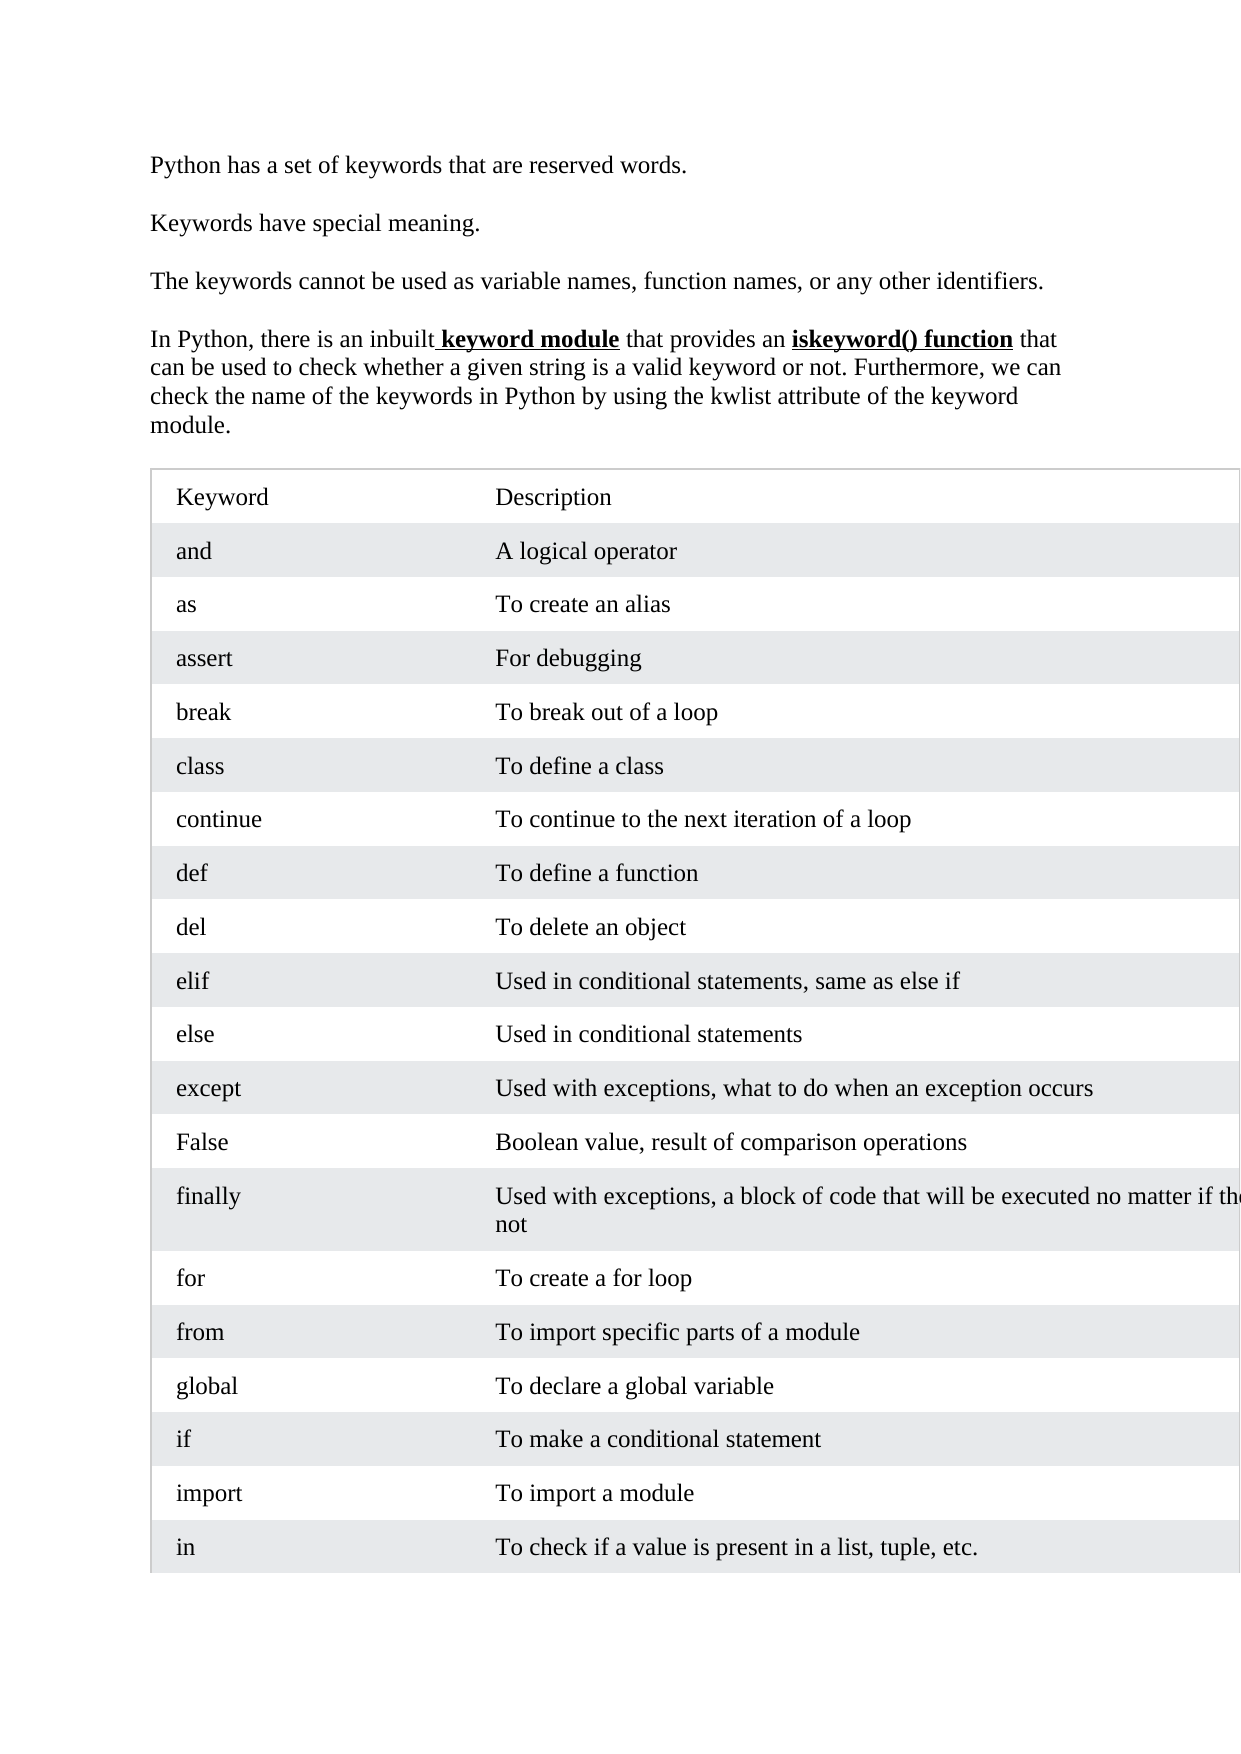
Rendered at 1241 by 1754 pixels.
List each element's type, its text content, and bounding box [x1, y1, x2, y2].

table_cell To make a conditional statement [483, 1412, 1239, 1466]
table_cell def [152, 846, 483, 899]
table_cell break [152, 685, 483, 738]
table_cell and [152, 523, 483, 577]
table_cell To break out of a loop [483, 685, 1239, 738]
table_cell A logical operator [483, 523, 1239, 577]
table_cell To check if a value is present in a list, tuple, etc. [483, 1520, 1239, 1573]
table_cell Used in conditional statements, same as else if [483, 953, 1239, 1007]
table_cell To continue to the next iteration of a loop [483, 792, 1239, 846]
table_cell if [152, 1412, 483, 1466]
table_cell del [152, 900, 483, 953]
table_cell To define a class [483, 738, 1239, 792]
table_cell elif [152, 953, 483, 1007]
table_cell Used with exceptions, what to do when an exception occurs [483, 1061, 1239, 1114]
table_cell To define a function [483, 846, 1239, 899]
table_cell To create an alias [483, 577, 1239, 631]
table_cell To delete an object [483, 900, 1239, 953]
table_cell To import specific parts of a module [483, 1305, 1239, 1358]
text The keywords cannot be used as variable names, function names, or any other identifiers. [150, 266, 1090, 294]
table_cell finally [152, 1168, 483, 1251]
table_cell class [152, 738, 483, 792]
table_cell from [152, 1305, 483, 1358]
text Python has a set of keywords that are reserved words. [150, 150, 1090, 179]
table_cell To declare a global variable [483, 1358, 1239, 1412]
table_cell import [152, 1466, 483, 1519]
table_cell except [152, 1061, 483, 1114]
text In Python, there is an inbuilt keyword module that provides an iskeyword() function that can be used to check whether a given string is a valid keyword or not. Furthermore, we can check the name of the keywords in Python by using the kwlist attribute of the keyword module. [150, 324, 1090, 439]
table_cell To create a for loop [483, 1251, 1239, 1304]
table_cell in [152, 1520, 483, 1573]
table_header Keyword [152, 470, 483, 523]
table_header Description [483, 470, 1239, 523]
text Keywords have special meaning. [150, 208, 1090, 237]
table_cell assert [152, 631, 483, 684]
table_cell Boolean value, result of comparison operations [483, 1115, 1239, 1168]
table_cell global [152, 1358, 483, 1412]
table_cell Used in conditional statements [483, 1007, 1239, 1061]
table_cell else [152, 1007, 483, 1061]
table_cell False [152, 1115, 483, 1168]
table_cell continue [152, 792, 483, 846]
table_cell Used with exceptions, a block of code that will be executed no matter if there is an exception or not [483, 1168, 1239, 1251]
table_cell For debugging [483, 631, 1239, 684]
table_cell To import a module [483, 1466, 1239, 1519]
table_cell as [152, 577, 483, 631]
table_cell for [152, 1251, 483, 1304]
